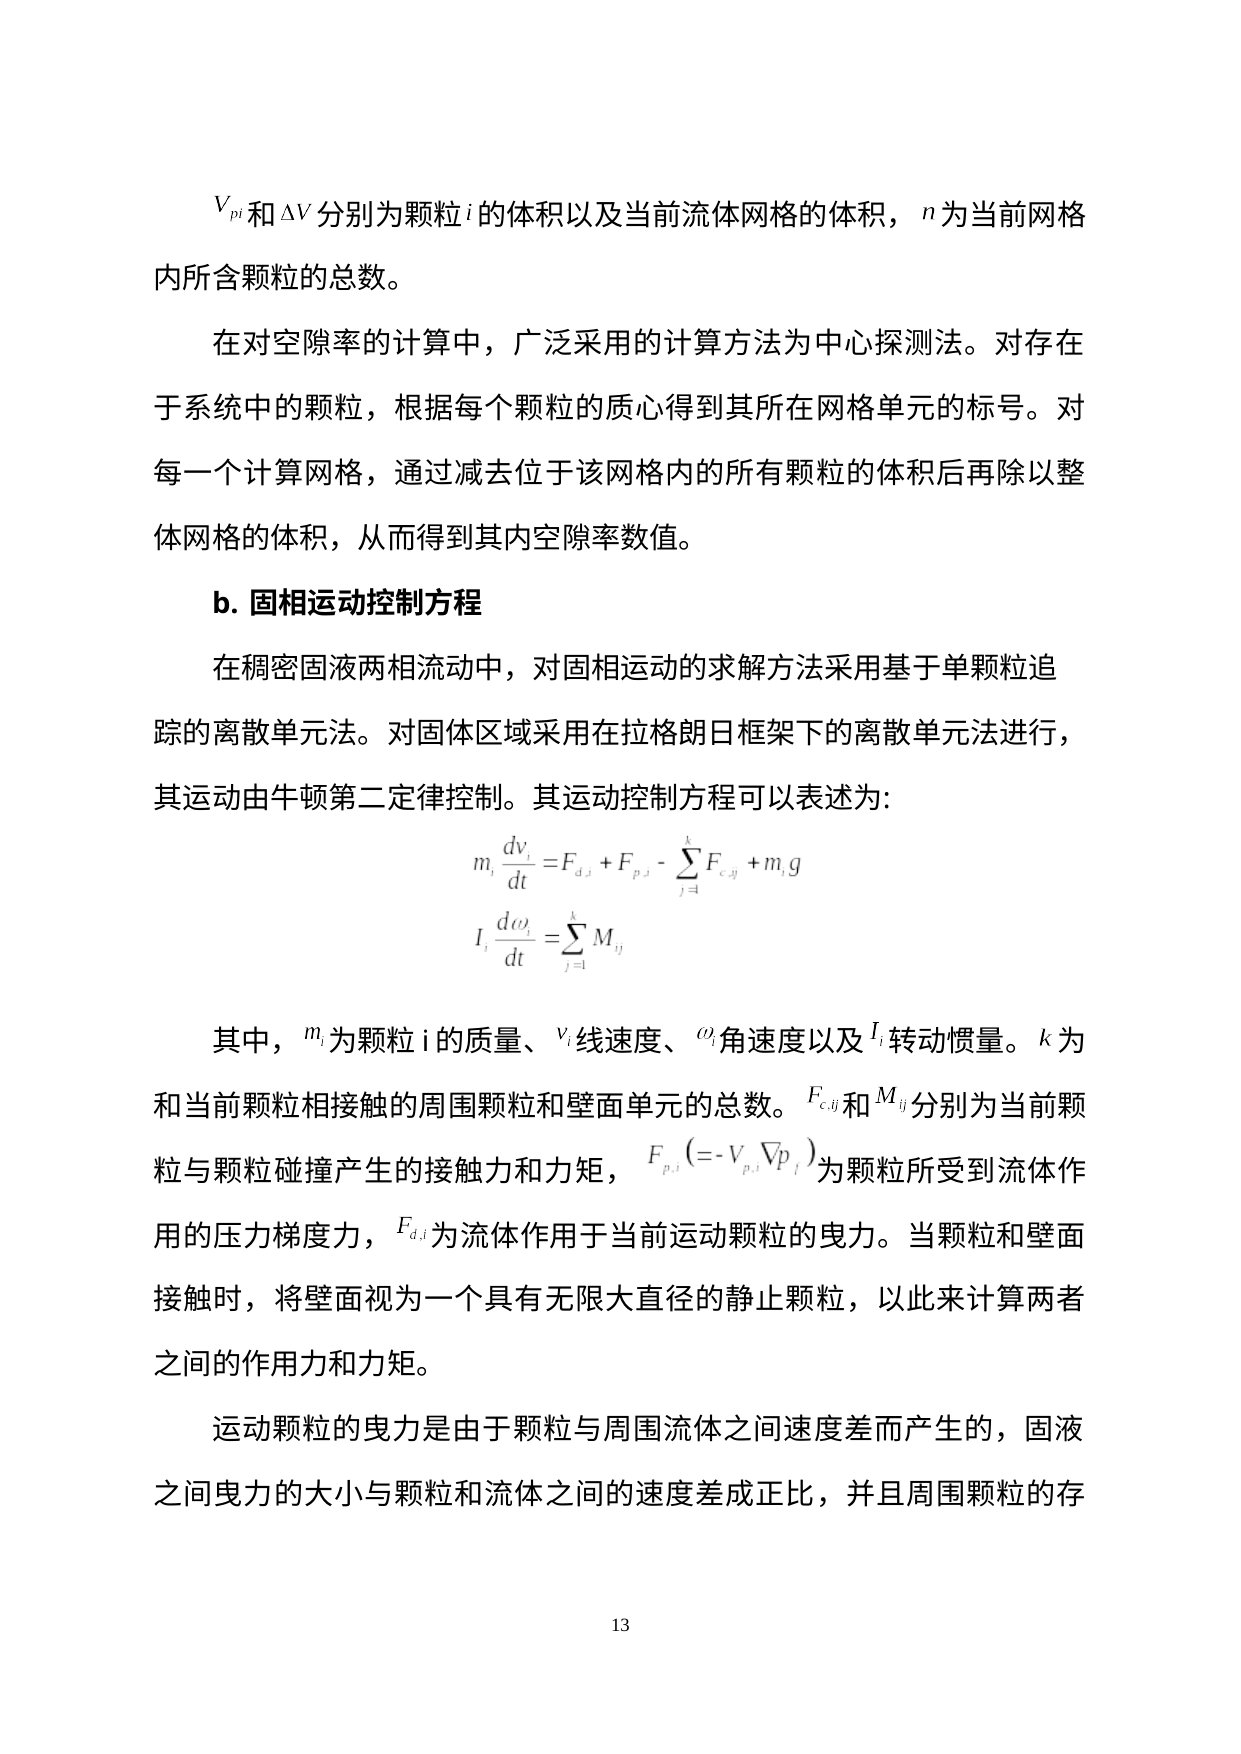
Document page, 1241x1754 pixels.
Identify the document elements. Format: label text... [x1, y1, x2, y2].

text 其中，为颗粒i的质量、线速度、角速度以及转动惯量。为和当前颗粒相接触的周围颗粒和壁面单元的总数。和分别为当前颗粒与颗粒碰撞产生的接触力和力矩， 为颗粒所受到流体作用的压力梯度力，为流体作用于当前运动颗粒的曳力。当颗粒和壁面接触时，将壁面视为一个具有无限大直径的静止颗粒，以此来计算两者之间的作用力和力矩。 [153, 1004, 1087, 1394]
text 和分别为颗粒的体积以及当前流体网格的体积，为当前网格内所含颗粒的总数。 [153, 178, 1087, 308]
list 固相运动控制方程 [212, 568, 1087, 633]
text 在对空隙率的计算中，广泛采用的计算方法为中心探测法。对存在于系统中的颗粒，根据每个颗粒的质心得到其所在网格单元的标号。对每一个计算网格，通过减去位于该网格内的所有颗粒的体积后再除以整体网格的体积，从而得到其内空隙率数值。 [153, 308, 1087, 568]
text 在稠密固液两相流动中，对固相运动的求解方法采用基于单颗粒追踪的离散单元法。对固体区域采用在拉格朗日框架下的离散单元法进行，其运动由牛顿第二定律控制。其运动控制方程可以表述为: [153, 633, 1087, 828]
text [153, 1394, 1087, 1524]
